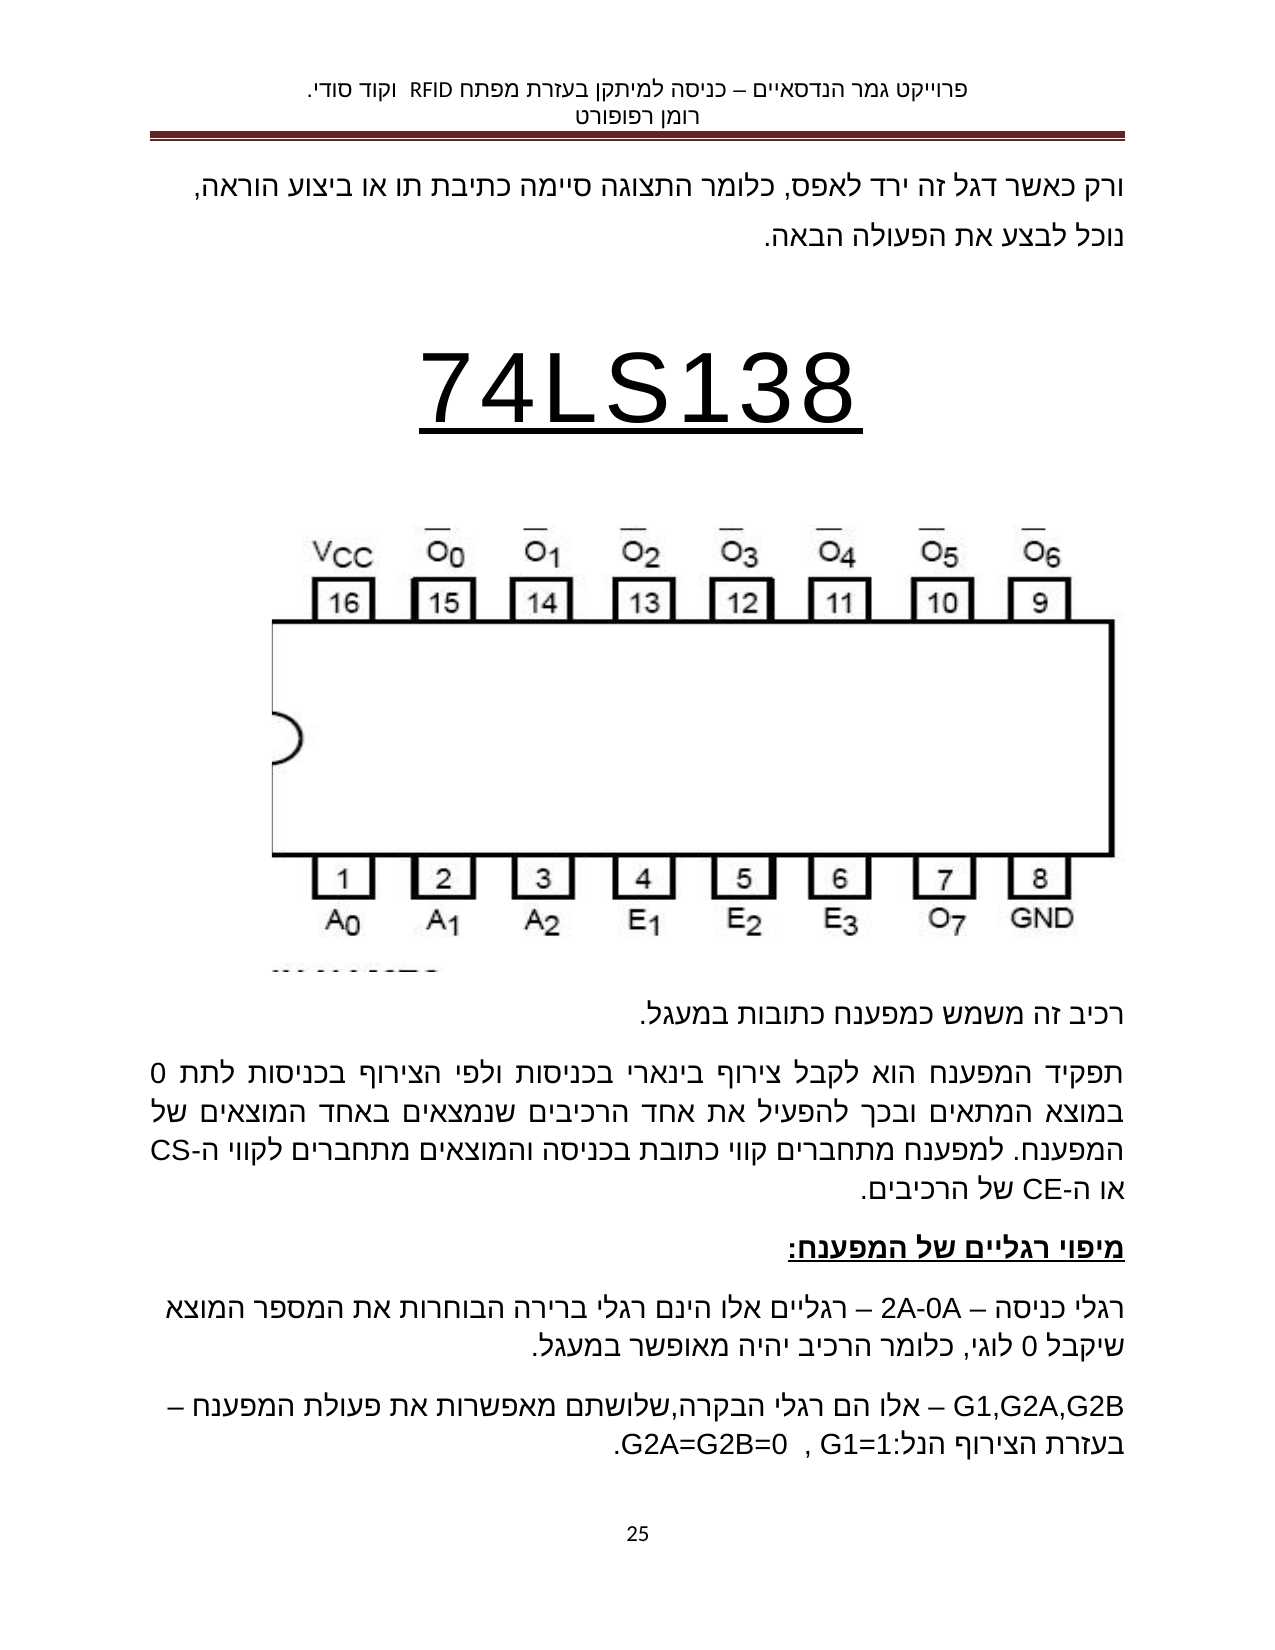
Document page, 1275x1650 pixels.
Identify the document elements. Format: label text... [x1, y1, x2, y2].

picture [271, 525, 1125, 972]
text תפקיד המפענח הוא לקבל צירוף בינארי בכניסות ולפי הצירוף בכניסות לתת 0 במוצא המתאים ובכך להפעיל את אחד הרכיבים שנמצאים באחד המוצאים של המפענח. למפענח מתחברים קווי כתובת בכניסה והמוצאים מתחברים לקווי ה-CS או ה-CE של הרכיבים. [150, 1056, 1125, 1205]
text רכיב זה משמש כמפענח כתובות במעגל. [150, 997, 1125, 1030]
text 74LS138 [150, 329, 1125, 444]
text מיפוי רגליים של המפענח: [150, 1231, 1125, 1265]
text רגלי כניסה – 2A-0A – רגליים אלו הינם רגלי ברירה הבוחרות את המספר המוצא שיקבל 0 לוגי, כלומר הרכיב יהיה מאופשר במעגל. [150, 1291, 1125, 1363]
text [150, 169, 1125, 253]
text G1,G2A,G2B – אלו הם רגלי הבקרה,שלושתם מאפשרות את פעולת המפענח – בעזרת הצירוף הנל:G2A=G2B=0 , G1=1. [150, 1388, 1125, 1461]
